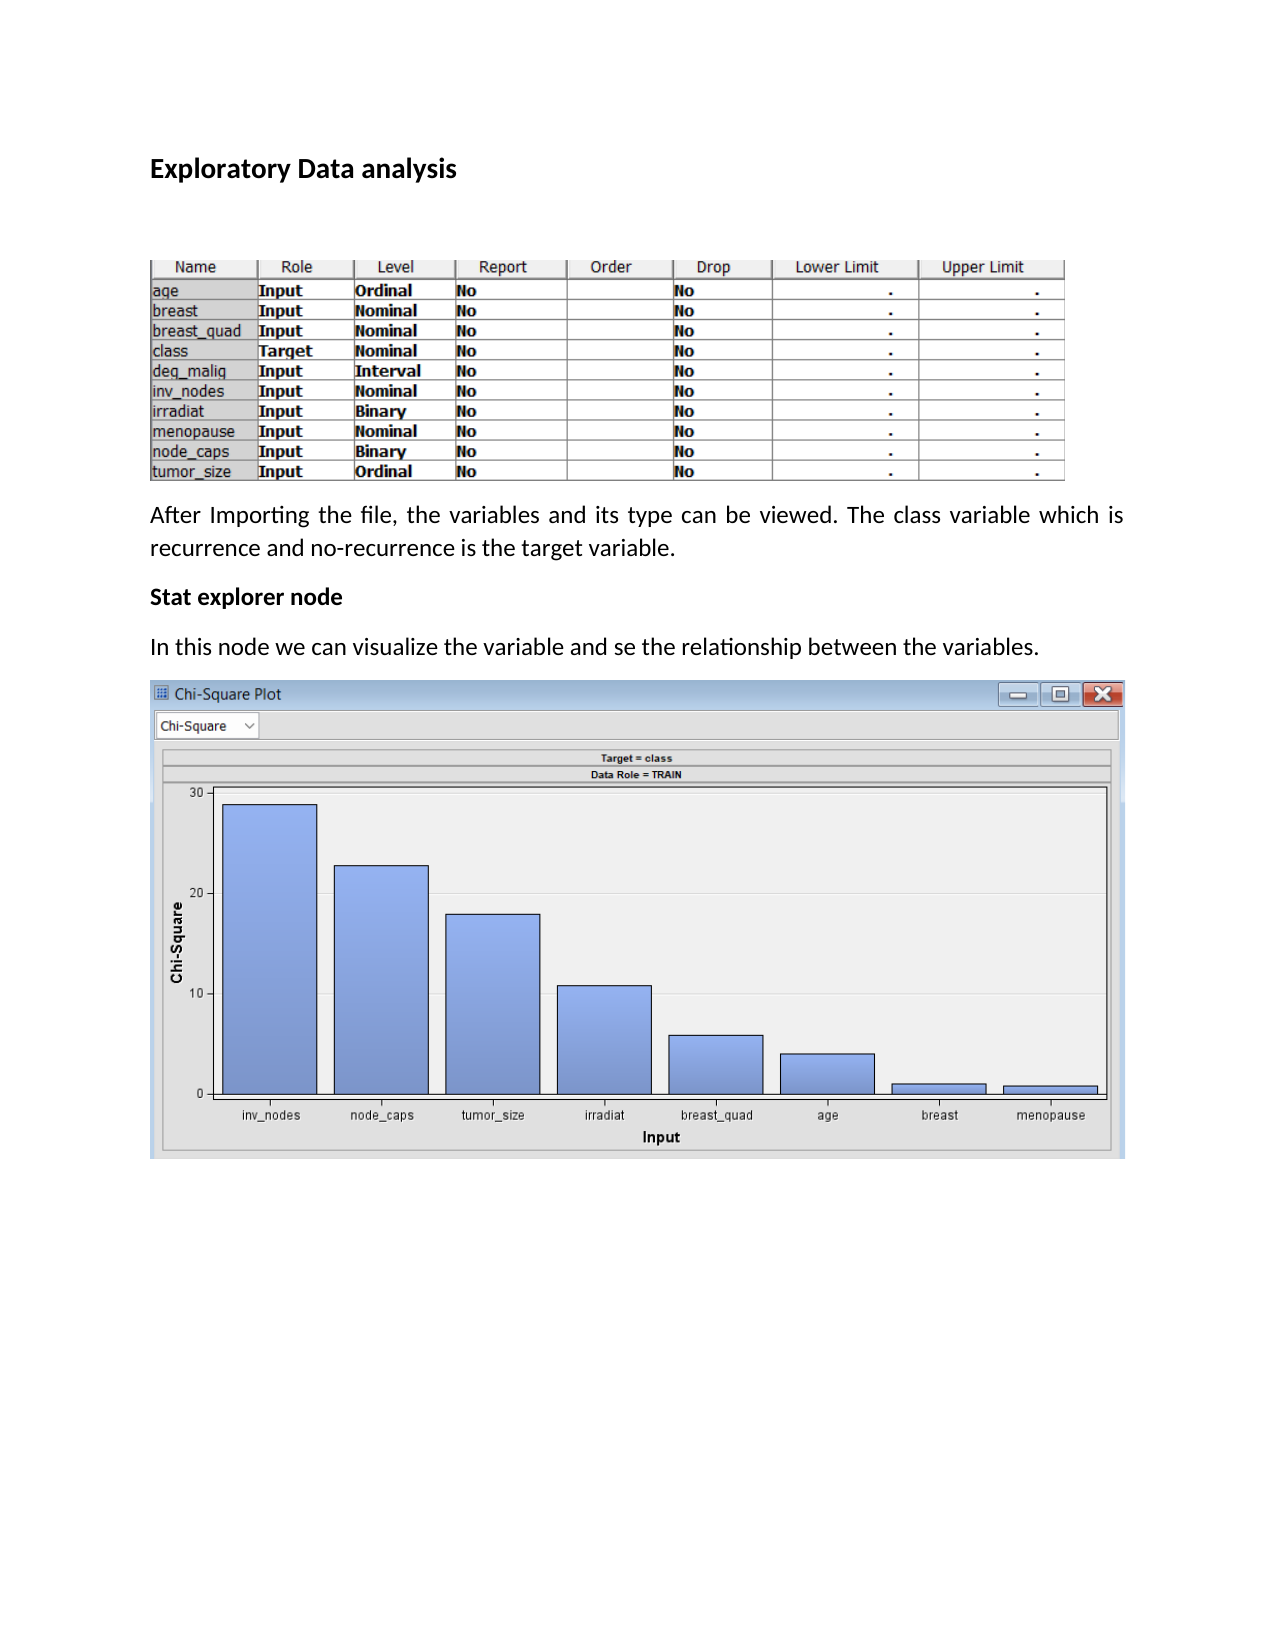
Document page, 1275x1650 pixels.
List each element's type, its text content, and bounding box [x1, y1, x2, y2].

text Exploratory Data analysis [150, 150, 1125, 186]
text Stat explorer node [150, 582, 1125, 612]
picture [150, 260, 1065, 481]
text In this node we can visualize the variable and se the relationship between the variables. [150, 631, 1125, 662]
text After Importing the file, the variables and its type can be viewed. The class variable which is recurrence and no-recurrence is the target variable. [150, 499, 1125, 562]
picture [150, 680, 1125, 1159]
